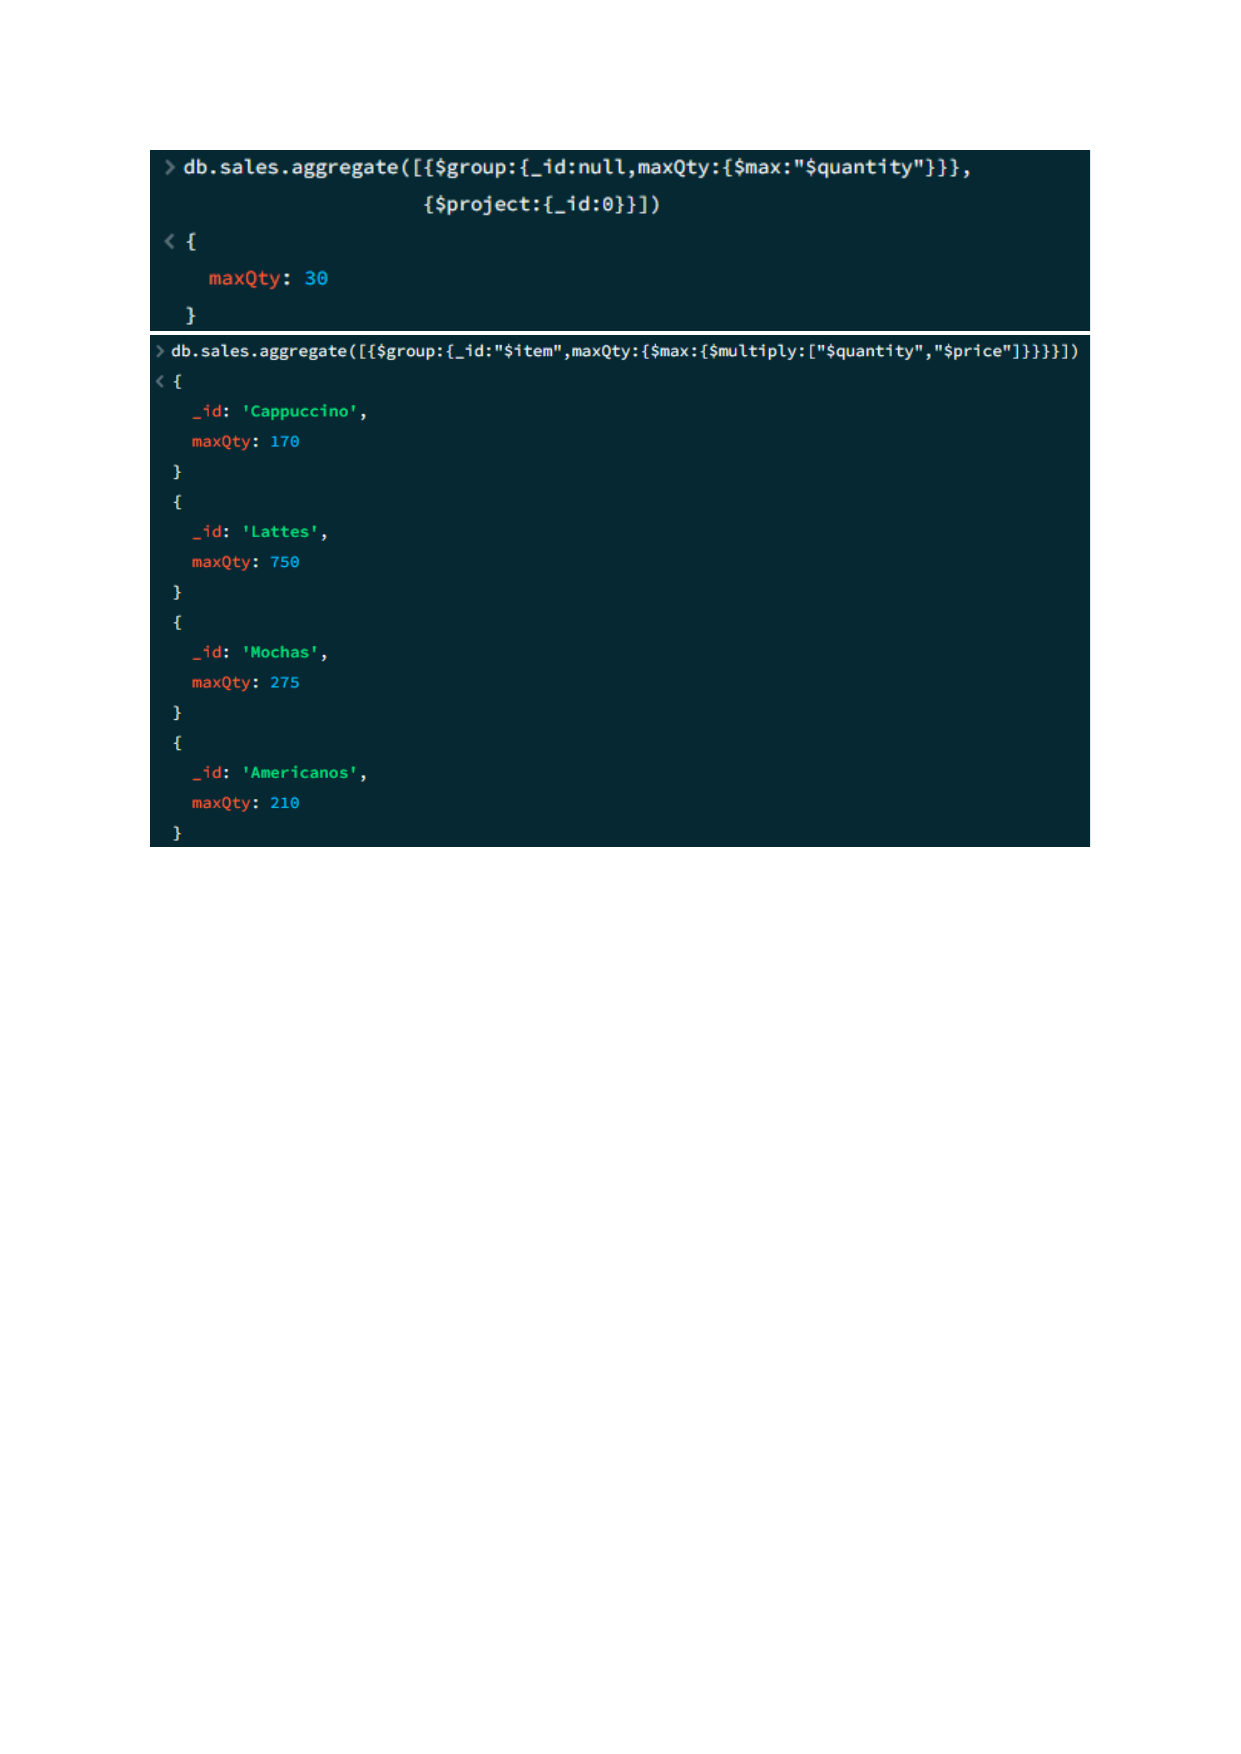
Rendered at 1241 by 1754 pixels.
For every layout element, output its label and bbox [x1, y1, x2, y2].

picture [150, 150, 1091, 331]
picture [150, 335, 1091, 847]
